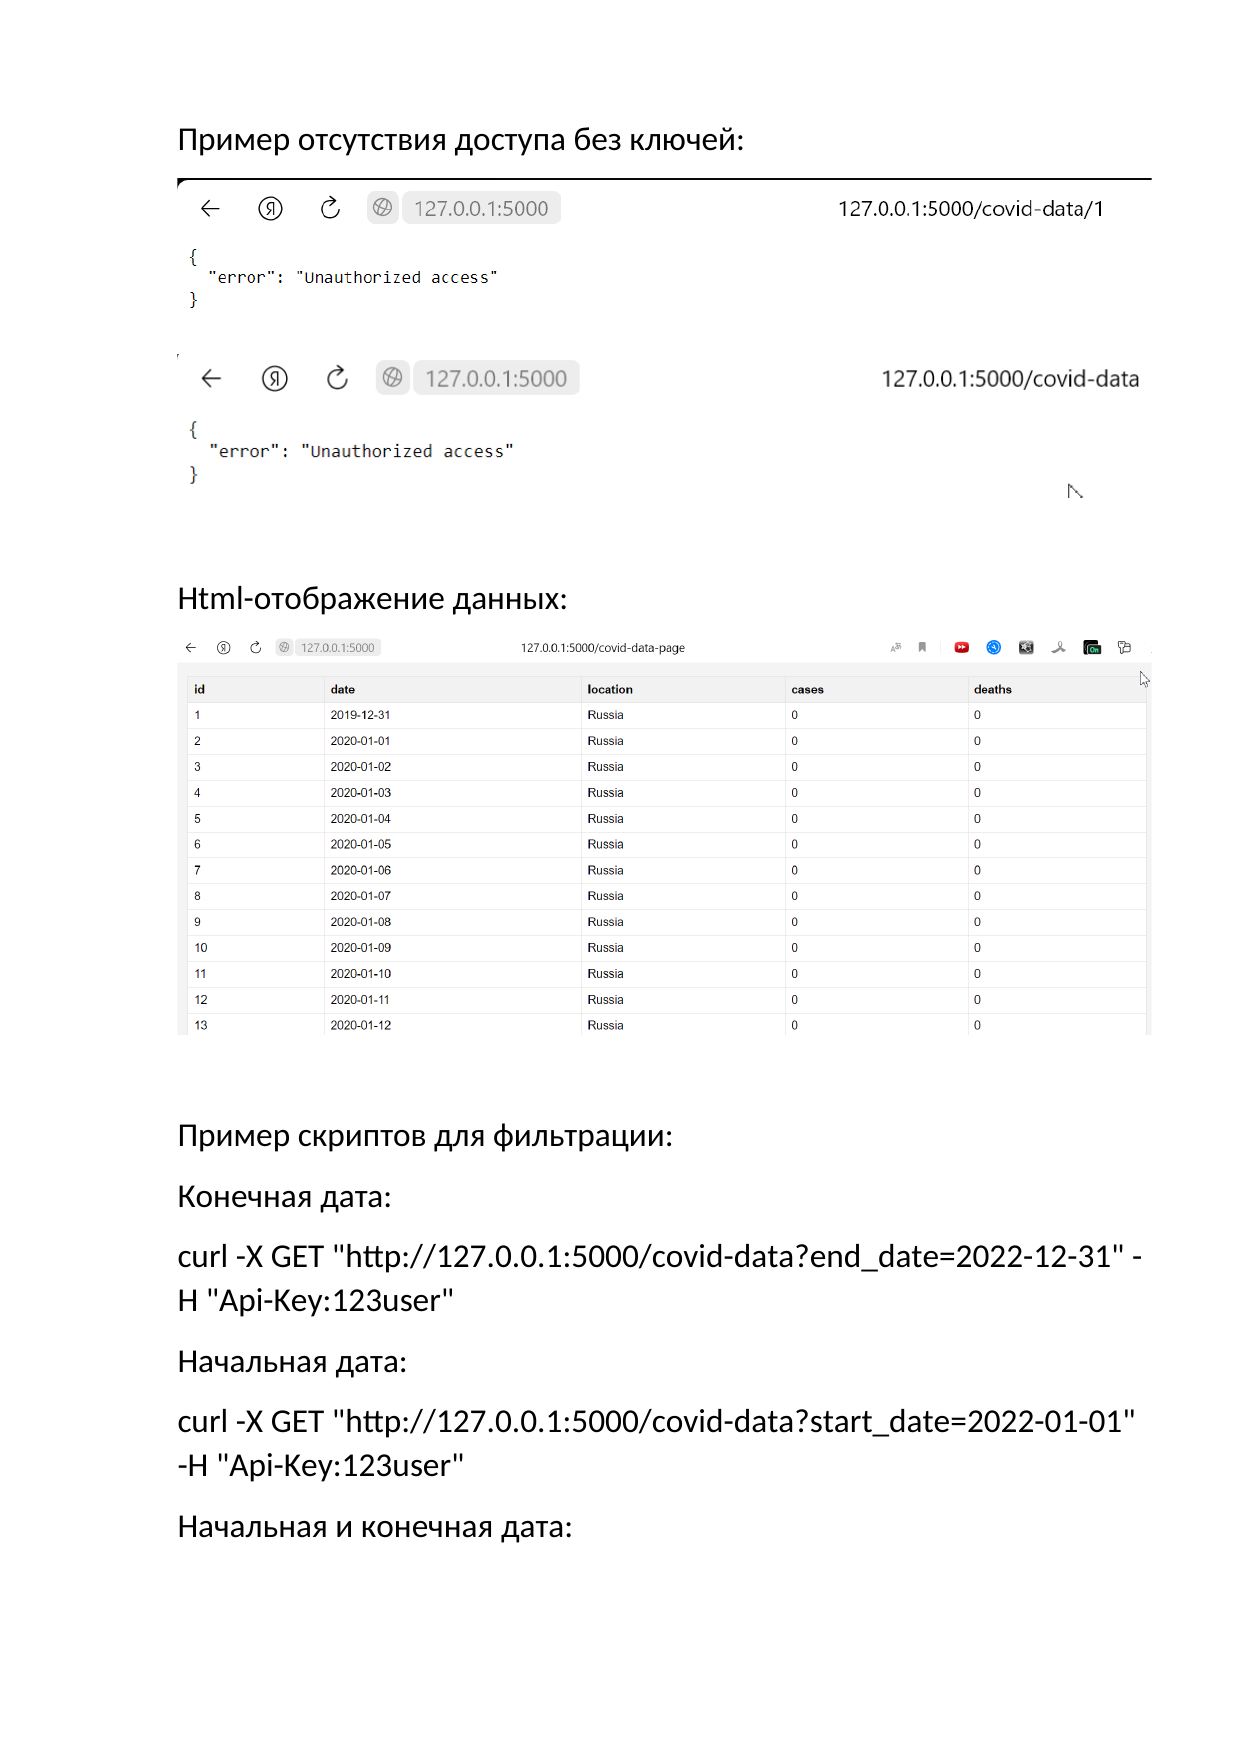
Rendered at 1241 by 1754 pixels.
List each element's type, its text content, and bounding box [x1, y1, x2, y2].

text curl -X GET "http://127.0.0.1:5000/covid-data?end_date=2022-12-31" -H "Api-Key:123user" [177, 1235, 1152, 1320]
text Пример скриптов для фильтрации: [177, 1114, 1152, 1155]
text Начальная и конечная дата: [177, 1505, 1152, 1546]
text Пример отсутствия доступа без ключей: [177, 118, 1152, 159]
picture [177, 637, 1152, 1035]
text Начальная дата: [177, 1340, 1152, 1381]
text curl -X GET "http://127.0.0.1:5000/covid-data?start_date=2022-01-01" -H "Api-Key:123user" [177, 1401, 1152, 1485]
text Конечная дата: [177, 1175, 1152, 1215]
text Html-отображение данных: [177, 577, 1152, 617]
picture [177, 354, 1152, 498]
picture [177, 178, 1152, 336]
